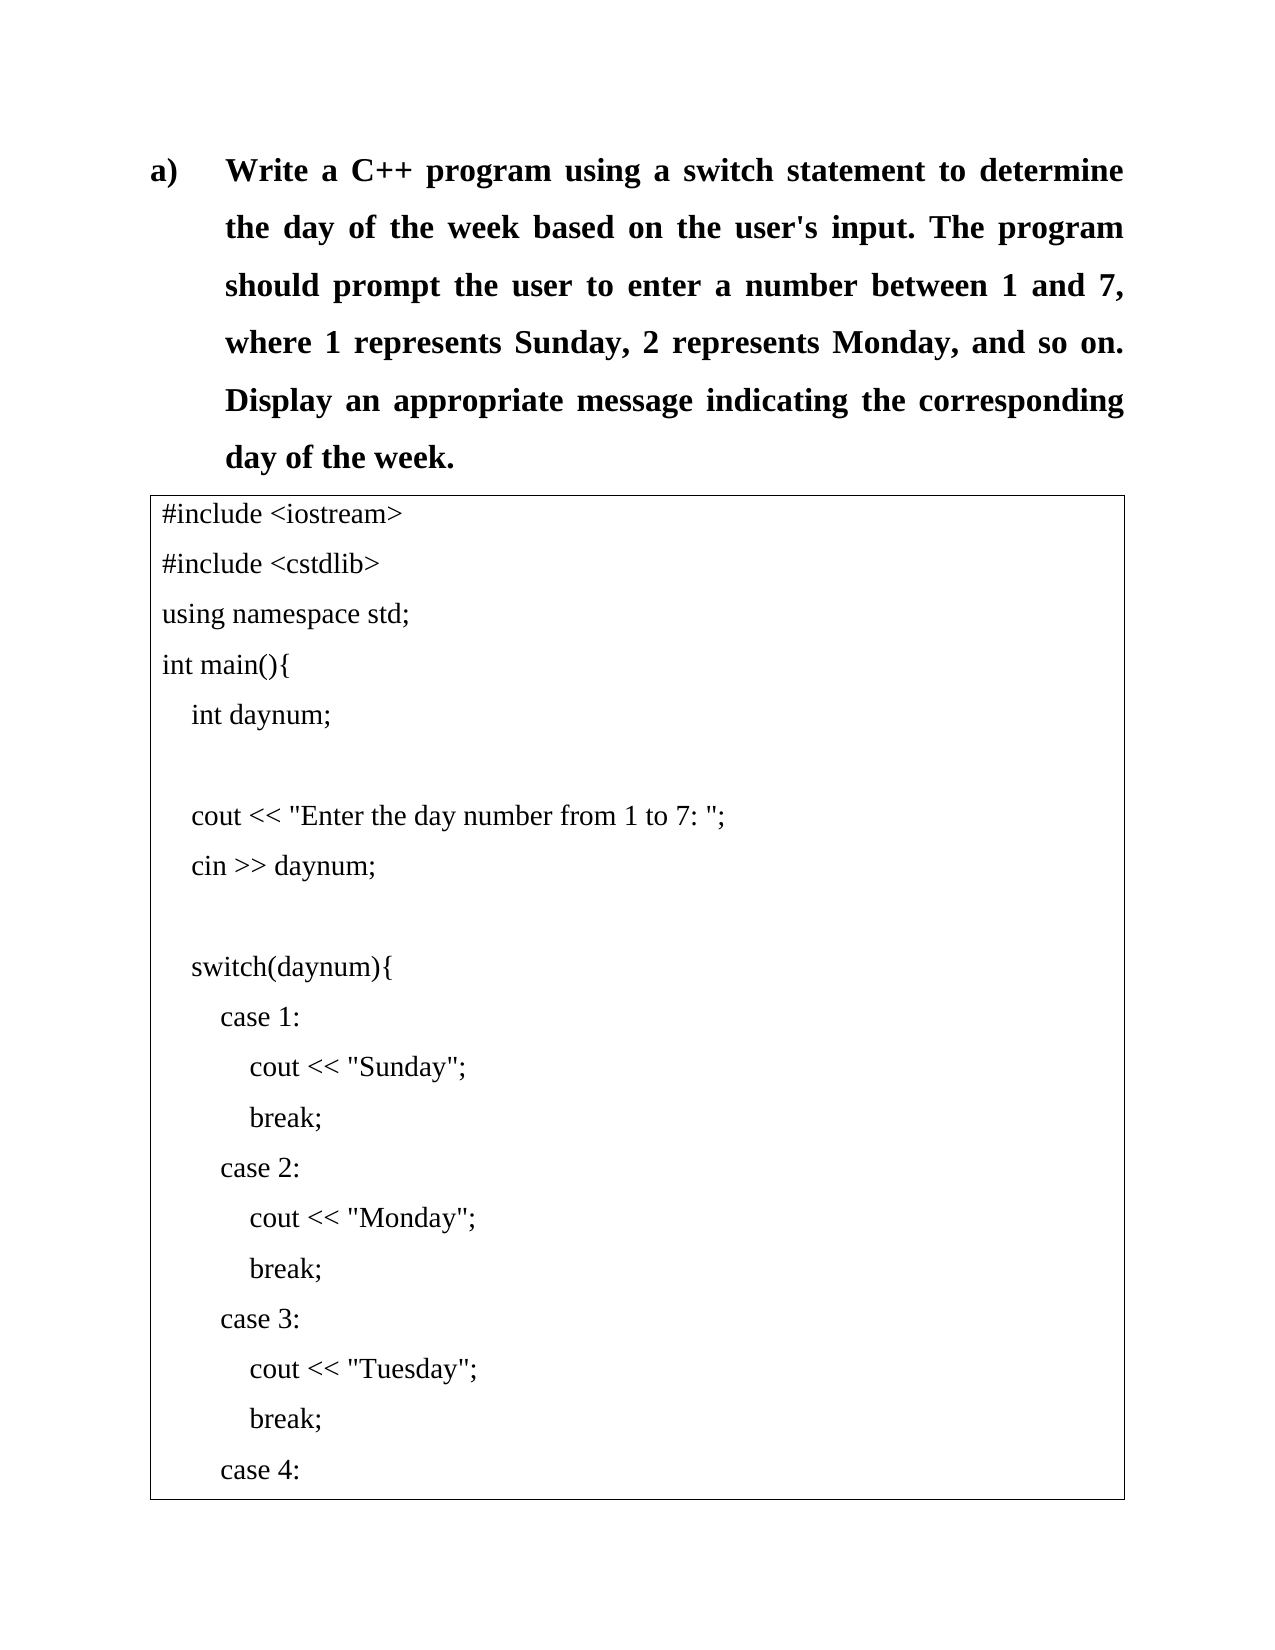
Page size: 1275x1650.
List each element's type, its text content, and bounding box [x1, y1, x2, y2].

list Write a C++ program using a switch statement to determine the day of the week based on the user's input. The program should prompt the user to enter a number between 1 and 7, where 1 represents Sunday, 2 represents Monday, and so on. Display an appropriate message indicating the corresponding day of the week. [150, 150, 1125, 476]
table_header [151, 496, 1124, 1499]
